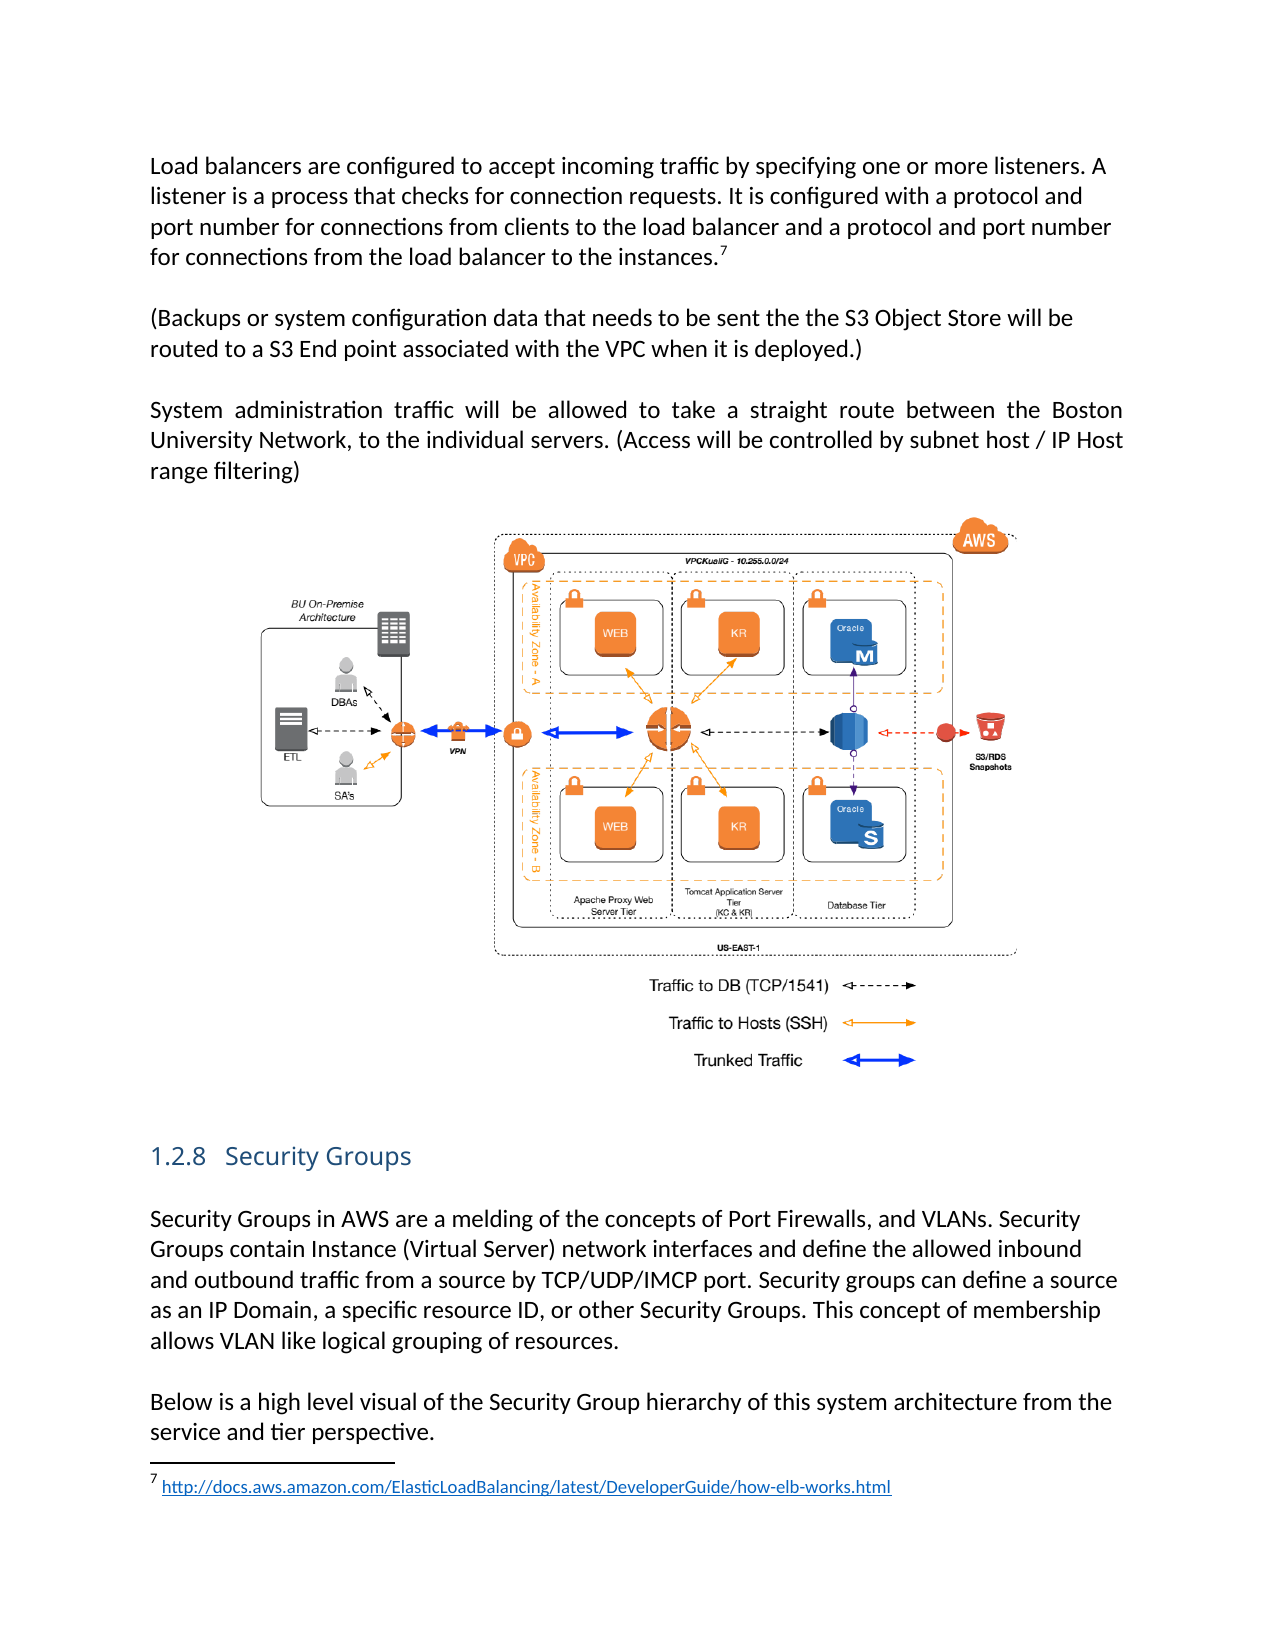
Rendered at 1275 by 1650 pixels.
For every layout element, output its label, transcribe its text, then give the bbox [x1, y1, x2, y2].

text Below is a high level visual of the Security Group hierarchy of this system architecture from the service and tier perspective. [150, 1386, 1125, 1447]
text Security Groups in AWS are a melding of the concepts of Port Firewalls, and VLANs. Security Groups contain Instance (Virtual Server) network interfaces and define the allowed inbound and outbound traffic from a source by TCP/UDP/IMCP port. Security groups can define a source as an IP Domain, a specific resource ID, or other Security Groups. This concept of membership allows VLAN like logical grouping of resources. [150, 1203, 1125, 1355]
text System administration traffic will be allowed to take a straight route between the Boston University Network, to the individual servers. (Access will be controlled by subnet host / IP Host range filtering) [150, 394, 1125, 486]
text (Backups or system configuration data that needs to be sent the the S3 Object Store will be routed to a S3 End point associated with the VPC when it is deployed.) [150, 303, 1125, 364]
subtitle Security Groups [150, 1138, 1125, 1172]
text Load balancers are configured to accept incoming traffic by specifying one or more listeners. A listener is a process that checks for connection requests. It is configured with a protocol and port number for connections from clients to the load balancer and a protocol and port number for connections from the load balancer to the instances. [150, 150, 1125, 272]
